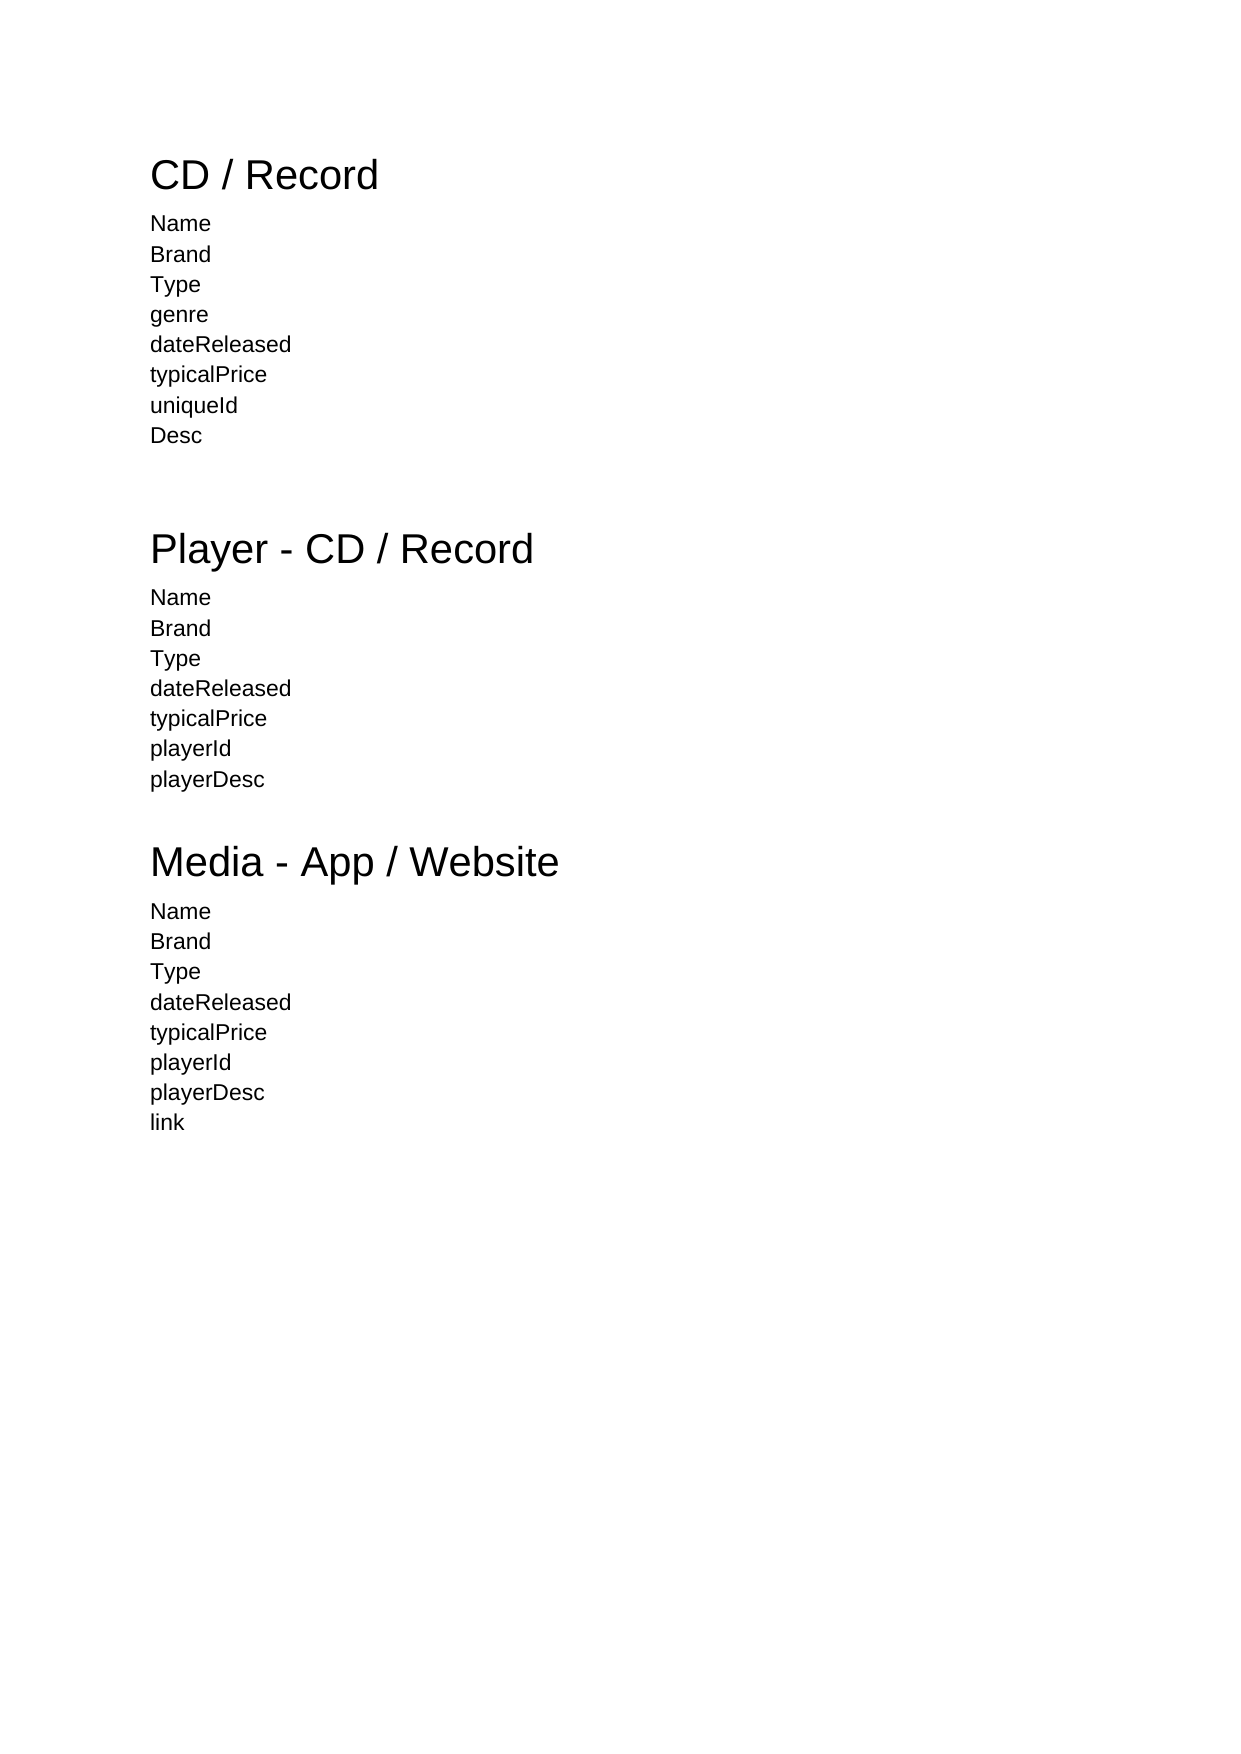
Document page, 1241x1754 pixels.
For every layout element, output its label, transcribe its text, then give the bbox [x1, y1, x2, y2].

subtitle CD / Record [150, 150, 1090, 198]
text dateReleased [150, 331, 1090, 358]
text typicalPrice [150, 705, 1090, 732]
subtitle Media - App / Website [150, 837, 1090, 885]
subtitle Player - CD / Record [150, 524, 1090, 572]
text Desc [150, 422, 1090, 448]
text Brand [150, 241, 1090, 267]
text playerId [150, 1049, 1090, 1075]
text Type [150, 271, 1090, 297]
text Name [150, 584, 1090, 611]
text Brand [150, 614, 1090, 641]
text Type [150, 645, 1090, 671]
text Type [150, 958, 1090, 985]
text playerId [150, 735, 1090, 762]
text genre [150, 301, 1090, 327]
text playerDesc [150, 766, 1090, 792]
text Name [150, 210, 1090, 237]
text Name [150, 898, 1090, 924]
text typicalPrice [150, 1019, 1090, 1045]
text playerDesc [150, 1079, 1090, 1106]
text uniqueId [150, 392, 1090, 418]
text Brand [150, 928, 1090, 954]
text link [150, 1109, 1090, 1136]
text typicalPrice [150, 361, 1090, 388]
text dateReleased [150, 675, 1090, 701]
text dateReleased [150, 988, 1090, 1015]
